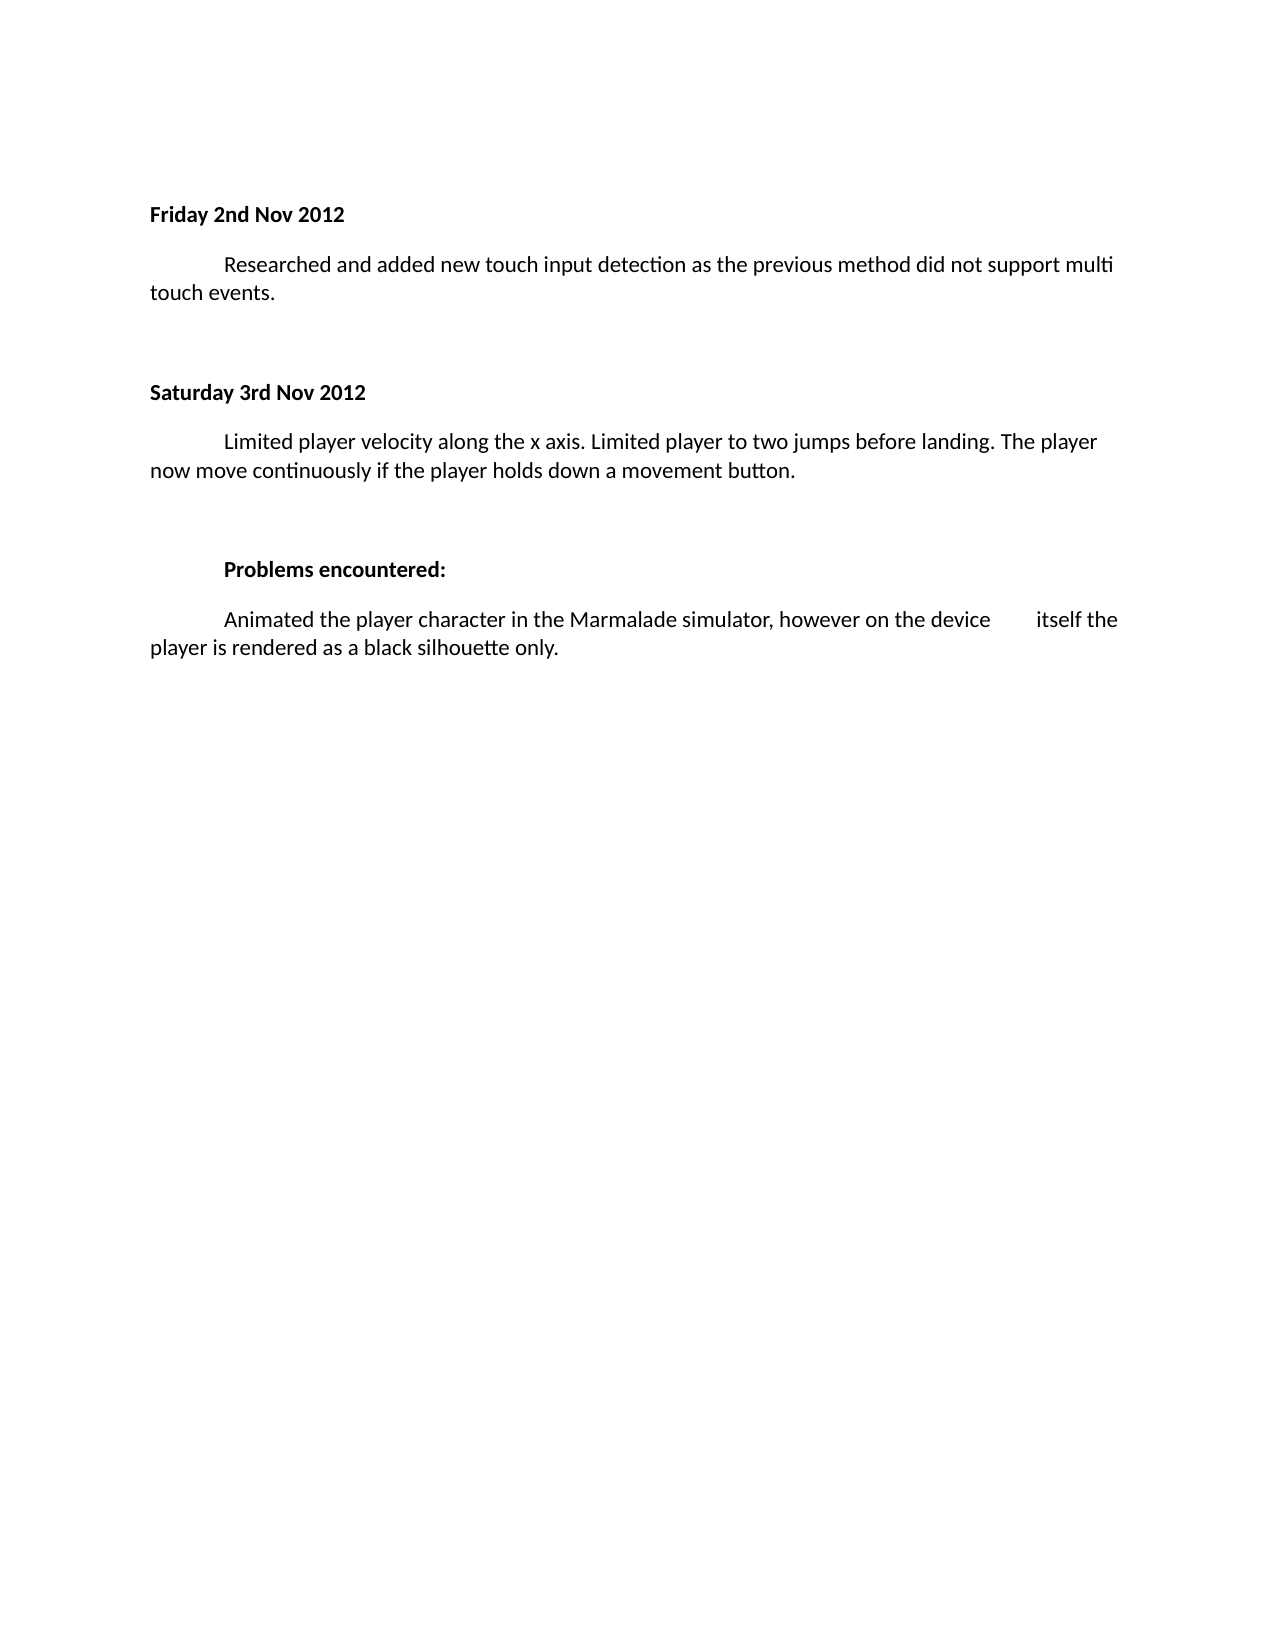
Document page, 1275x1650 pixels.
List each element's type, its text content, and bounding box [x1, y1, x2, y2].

text Researched and added new touch input detection as the previous method did not support multi touch events. [150, 249, 1125, 307]
text Animated the player character in the Marmalade simulator, however on the device itself the player is rendered as a black silhouette only. [150, 604, 1125, 662]
text Limited player velocity along the x axis. Limited player to two jumps before landing. The player now move continuously if the player holds down a movement button. [150, 427, 1125, 484]
text Problems encountered: [150, 554, 1125, 583]
text Saturday 3rd Nov 2012 [150, 377, 1125, 406]
text Friday 2nd Nov 2012 [150, 199, 1125, 228]
